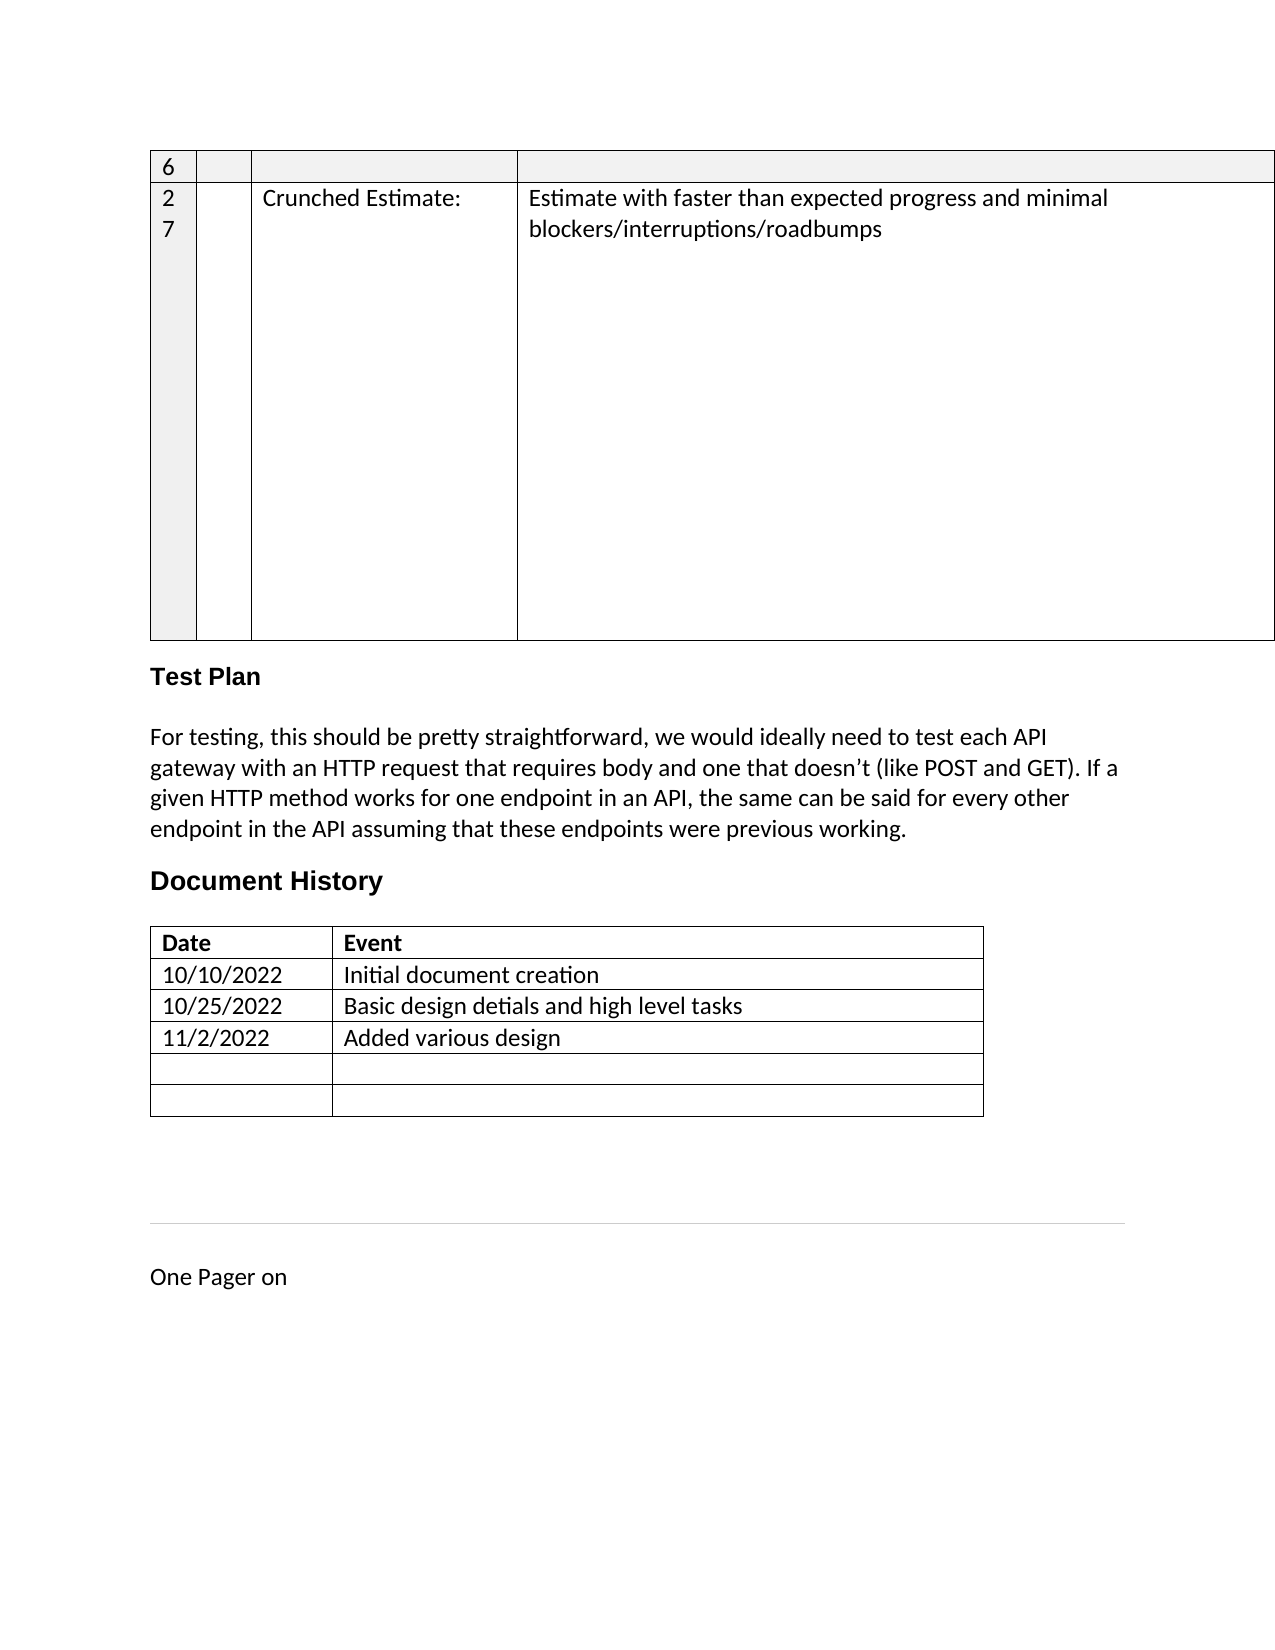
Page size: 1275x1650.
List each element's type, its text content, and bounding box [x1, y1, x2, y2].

table_cell 27 [151, 183, 196, 640]
table_cell Crunched Estimate: [252, 183, 517, 640]
table_cell 10/10/2022 [151, 959, 332, 989]
table_cell Initial document creation [333, 959, 983, 989]
table_cell [151, 1085, 332, 1116]
table_cell Added various design [333, 1022, 983, 1052]
table_cell Estimate with faster than expected progress and minimal blockers/interruptions/roadbumps [518, 183, 1274, 640]
text One Pager on [150, 1261, 1125, 1291]
table_cell 26 [151, 151, 196, 182]
subtitle Test Plan [150, 662, 1125, 691]
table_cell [252, 151, 517, 182]
table_cell [197, 151, 251, 182]
table_cell [333, 1085, 983, 1116]
table_cell 11/2/2022 [151, 1022, 332, 1052]
table_header Date [151, 927, 332, 958]
table_cell 10/25/2022 [151, 990, 332, 1021]
table_cell [333, 1054, 983, 1084]
table_header Event [333, 927, 983, 958]
table_cell [197, 183, 251, 640]
table_cell [151, 1054, 332, 1084]
table_cell Basic design detials and high level tasks [333, 990, 983, 1021]
text For testing, this should be pretty straightforward, we would ideally need to test each API gateway with an HTTP request that requires body and one that doesn’t (like POST and GET). If a given HTTP method works for one endpoint in an API, the same can be said for every other endpoint in the API assuming that these endpoints were previous working. [150, 691, 1125, 844]
subtitle Document History [150, 864, 1125, 896]
table_cell [518, 151, 1274, 182]
